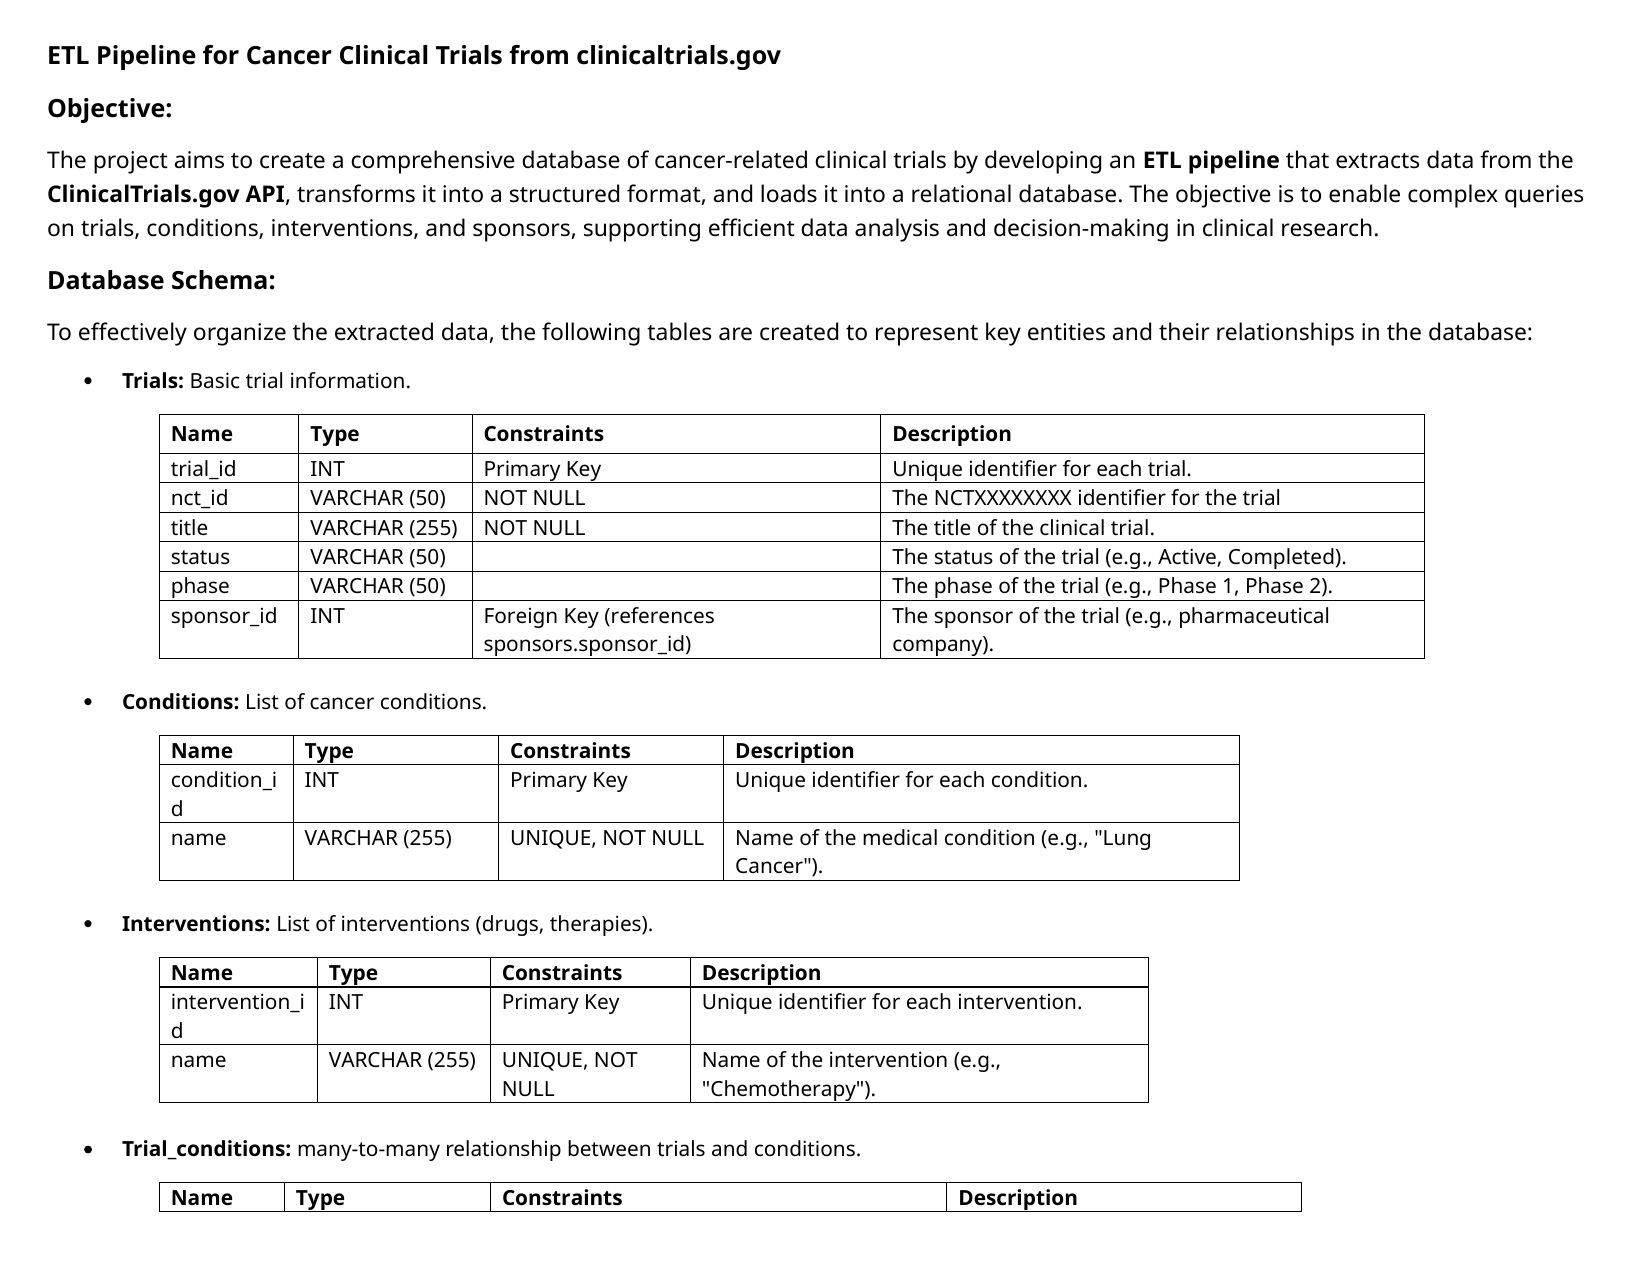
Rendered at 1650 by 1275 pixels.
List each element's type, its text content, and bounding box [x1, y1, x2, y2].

table_cell nct_id [160, 483, 298, 512]
table_cell phase [160, 572, 298, 600]
table_cell The sponsor of the trial (e.g., pharmaceutical company). [881, 601, 1424, 658]
table_cell NOT NULL [473, 513, 880, 541]
table_header Description [947, 1183, 1301, 1211]
table_cell NOT NULL [473, 483, 880, 512]
table_cell sponsor_id [160, 601, 298, 658]
text To effectively organize the extracted data, the following tables are created to represent key entities and their relationships in the database: [47, 316, 1603, 347]
table_cell The phase of the trial (e.g., Phase 1, Phase 2). [881, 572, 1424, 600]
text The project aims to create a comprehensive database of cancer-related clinical trials by developing an ETL pipeline that extracts data from the ClinicalTrials.gov API, transforms it into a structured format, and loads it into a relational database. The objective is to enable complex queries on trials, conditions, interventions, and sponsors, supporting efficient data analysis and decision-making in clinical research. [47, 144, 1603, 243]
table_header Description [691, 958, 1148, 986]
table_header Constraints [499, 736, 723, 764]
table_header Constraints [473, 415, 880, 453]
list Trial_conditions: many-to-many relationship between trials and conditions. [84, 1134, 1603, 1163]
table_cell Unique identifier for each intervention. [691, 988, 1148, 1044]
table_cell intervention_id [160, 988, 317, 1044]
list Trials: Basic trial information. [84, 366, 1603, 394]
table_cell UNIQUE, NOT NULL [499, 823, 723, 880]
table_header Name [160, 415, 298, 453]
table_cell INT [299, 601, 472, 658]
list Interventions: List of interventions (drugs, therapies). [84, 909, 1603, 938]
table_header Name [160, 958, 317, 986]
table_cell VARCHAR (255) [299, 513, 472, 541]
text Database Schema: [47, 262, 1603, 296]
text ETL Pipeline for Cancer Clinical Trials from clinicaltrials.gov [47, 37, 1603, 72]
table_cell VARCHAR (50) [299, 572, 472, 600]
table_header Constraints [491, 958, 690, 986]
table_cell condition_id [160, 765, 293, 822]
table_header Type [285, 1183, 490, 1211]
table_cell Primary Key [473, 454, 880, 482]
table_cell name [160, 823, 293, 880]
table_header Description [724, 736, 1239, 764]
table_cell [473, 572, 880, 600]
table_cell name [160, 1045, 317, 1102]
text Objective: [47, 91, 1603, 125]
table_cell trial_id [160, 454, 298, 482]
table_cell Primary Key [491, 988, 690, 1044]
table_header Type [318, 958, 490, 986]
table_cell Name of the medical condition (e.g., "Lung Cancer"). [724, 823, 1239, 880]
table_cell Unique identifier for each trial. [881, 454, 1424, 482]
table_header Type [294, 736, 498, 764]
table_cell status [160, 542, 298, 571]
table_cell Name of the intervention (e.g., "Chemotherapy"). [691, 1045, 1148, 1102]
list Conditions: List of cancer conditions. [84, 687, 1603, 716]
table_cell Primary Key [499, 765, 723, 822]
table_cell INT [299, 454, 472, 482]
table_header Description [881, 415, 1424, 453]
table_cell The title of the clinical trial. [881, 513, 1424, 541]
table_cell INT [294, 765, 498, 822]
table_cell [473, 542, 880, 571]
table_cell INT [318, 988, 490, 1044]
table_header Type [299, 415, 472, 453]
table_cell UNIQUE, NOT NULL [491, 1045, 690, 1102]
table_cell Foreign Key (references sponsors.sponsor_id) [473, 601, 880, 658]
table_cell VARCHAR (50) [299, 542, 472, 571]
table_header Name [160, 736, 293, 764]
table_cell VARCHAR (255) [318, 1045, 490, 1102]
table_cell title [160, 513, 298, 541]
table_header Constraints [491, 1183, 946, 1211]
table_header Name [160, 1183, 284, 1211]
table_cell VARCHAR (50) [299, 483, 472, 512]
table_cell The NCTXXXXXXXX identifier for the trial [881, 483, 1424, 512]
table_cell Unique identifier for each condition. [724, 765, 1239, 822]
table_cell VARCHAR (255) [294, 823, 498, 880]
table_cell The status of the trial (e.g., Active, Completed). [881, 542, 1424, 571]
